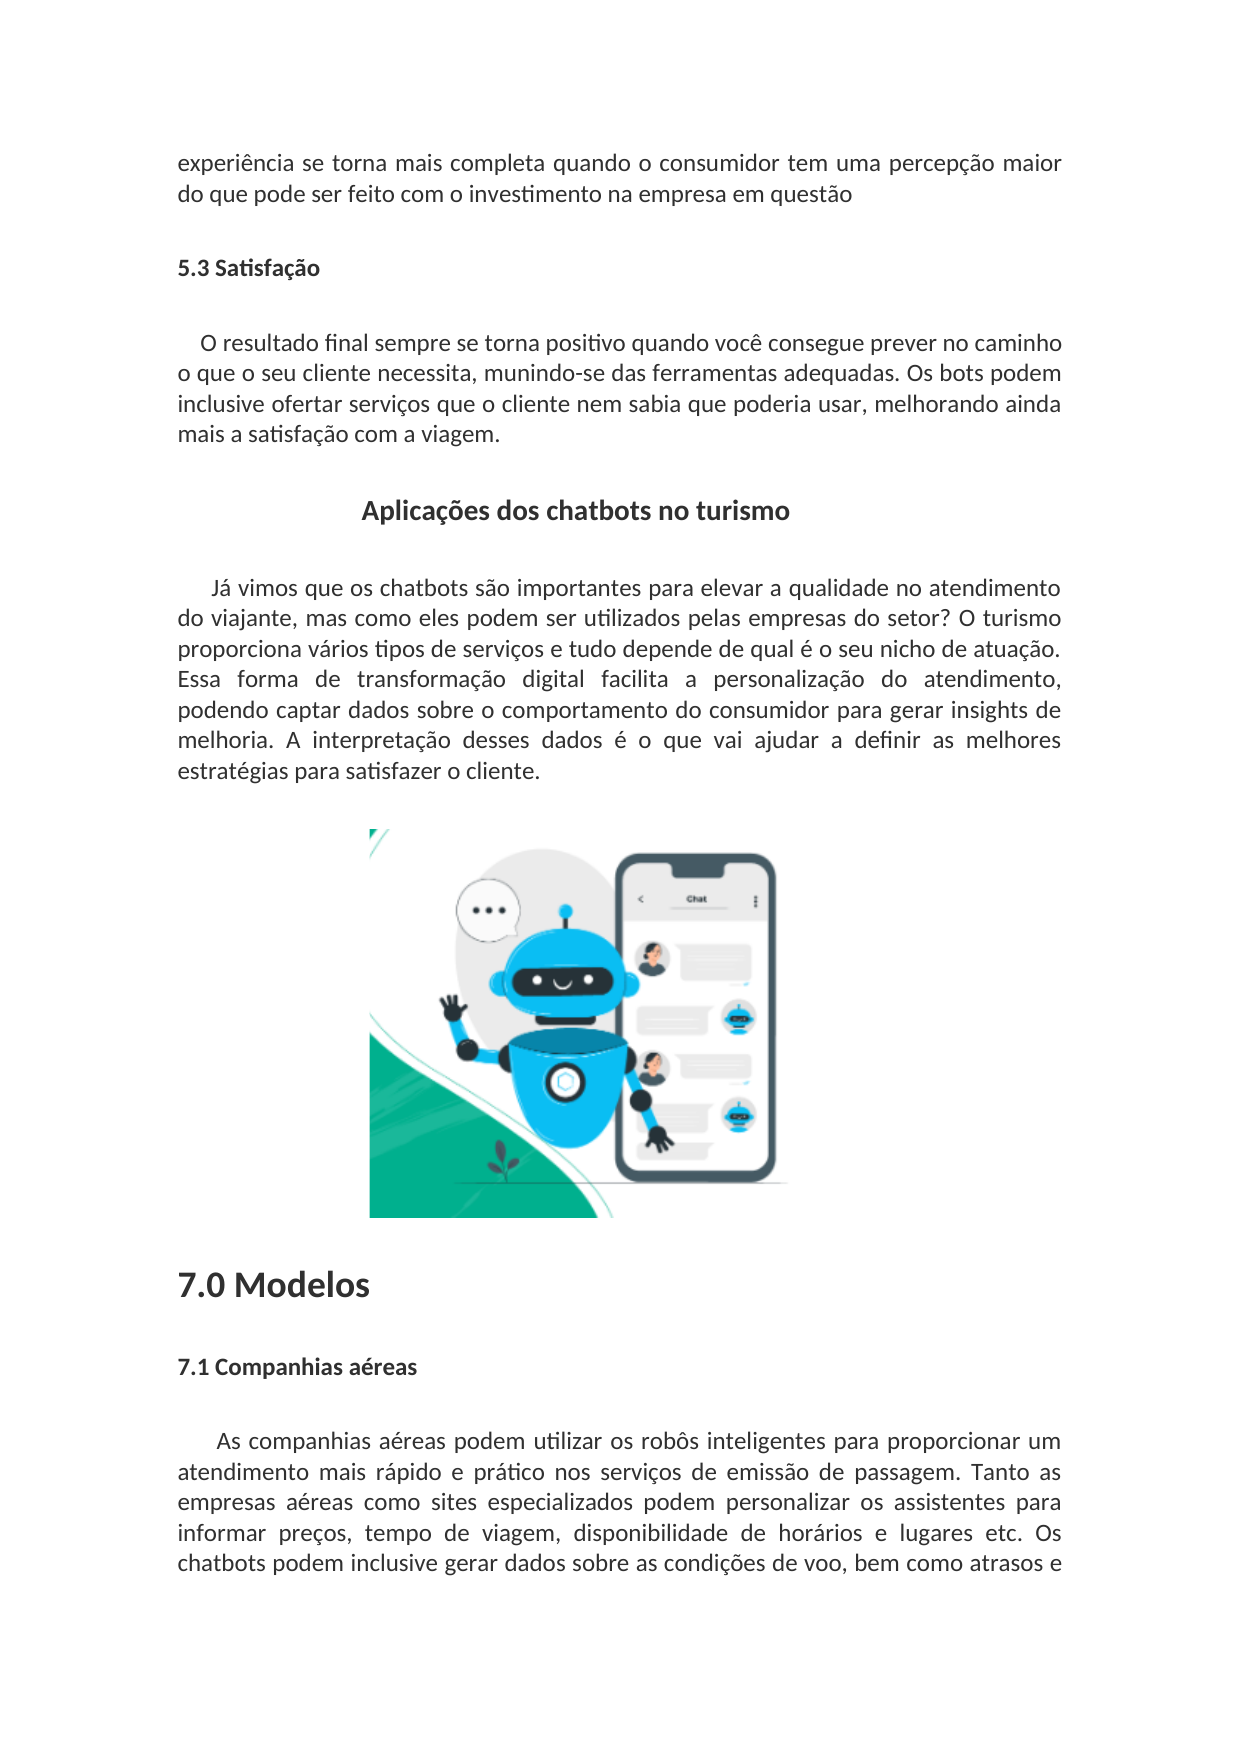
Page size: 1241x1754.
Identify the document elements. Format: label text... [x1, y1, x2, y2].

text Aplicações dos chatbots no turismo [177, 492, 1063, 528]
text 7.1 Companhias aéreas [177, 1351, 1063, 1381]
text 5.3 Satisfação [177, 252, 1063, 283]
picture [369, 829, 830, 1218]
text Já vimos que os chatbots são importantes para elevar a qualidade no atendimento do viajante, mas como eles podem ser utilizados pelas empresas do setor? O turismo proporciona vários tipos de serviços e tudo depende de qual é o seu nicho de atuação. Essa forma de transformação digital facilita a personalização do atendimento, podendo captar dados sobre o comportamento do consumidor para gerar insights de melhoria. A interpretação desses dados é o que vai ajudar a definir as melhores estratégias para satisfazer o cliente. [177, 572, 1063, 786]
text O resultado final sempre se torna positivo quando você consegue prever no caminho o que o seu cliente necessita, munindo-se das ferramentas adequadas. Os bots podem inclusive ofertar serviços que o cliente nem sabia que poderia usar, melhorando ainda mais a satisfação com a viagem. [177, 327, 1063, 449]
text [177, 148, 1063, 209]
text 7.0 Modelos [177, 1261, 1063, 1307]
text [177, 1425, 1063, 1578]
